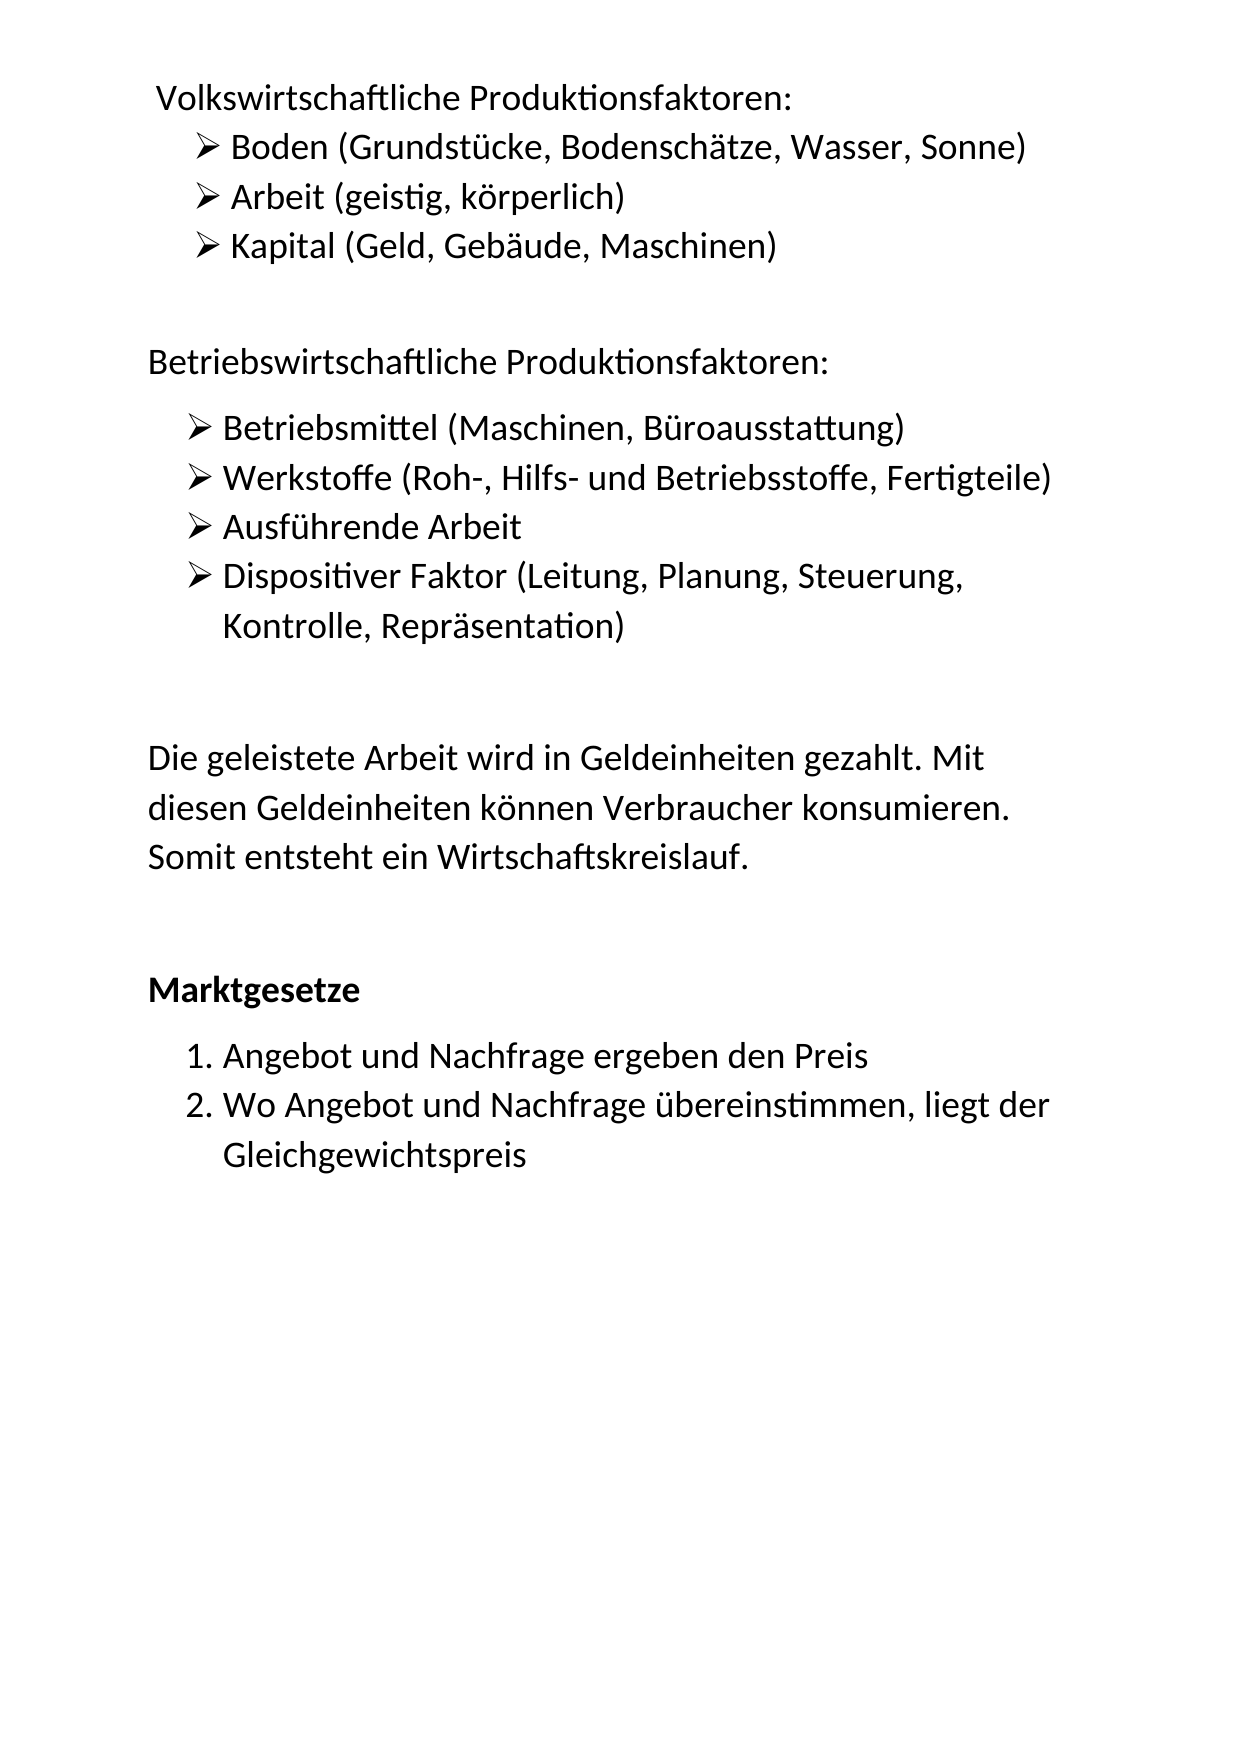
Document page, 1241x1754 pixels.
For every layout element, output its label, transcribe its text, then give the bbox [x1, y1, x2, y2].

list Arbeit (geistig, körperlich) [193, 173, 1093, 219]
text Betriebswirtschaftliche Produktionsfaktoren: [148, 338, 1093, 384]
list Volkswirtschaftliche Produktionsfaktoren: [156, 74, 1093, 120]
text Marktgesetze [148, 966, 1093, 1011]
list Dispositiver Faktor (Leitung, Planung, Steuerung, Kontrolle, Repräsentation) [185, 552, 1093, 648]
list Ausführende Arbeit [185, 503, 1093, 549]
list Kapital (Geld, Gebäude, Maschinen) [193, 222, 1093, 268]
list Wo Angebot und Nachfrage übereinstimmen, liegt der Gleichgewichtspreis [185, 1081, 1093, 1176]
list Werkstoffe (Roh-, Hilfs- und Betriebsstoffe, Fertigteile) [185, 453, 1093, 499]
list Angebot und Nachfrage ergeben den Preis [185, 1032, 1093, 1077]
list Boden (Grundstücke, Bodenschätze, Wasser, Sonne) [193, 123, 1093, 169]
list Betriebsmittel (Maschinen, Büroausstattung) [185, 404, 1093, 450]
text Die geleistete Arbeit wird in Geldeinheiten gezahlt. Mit diesen Geldeinheiten können Verbraucher konsumieren. Somit entsteht ein Wirtschaftskreislauf. [148, 734, 1093, 879]
